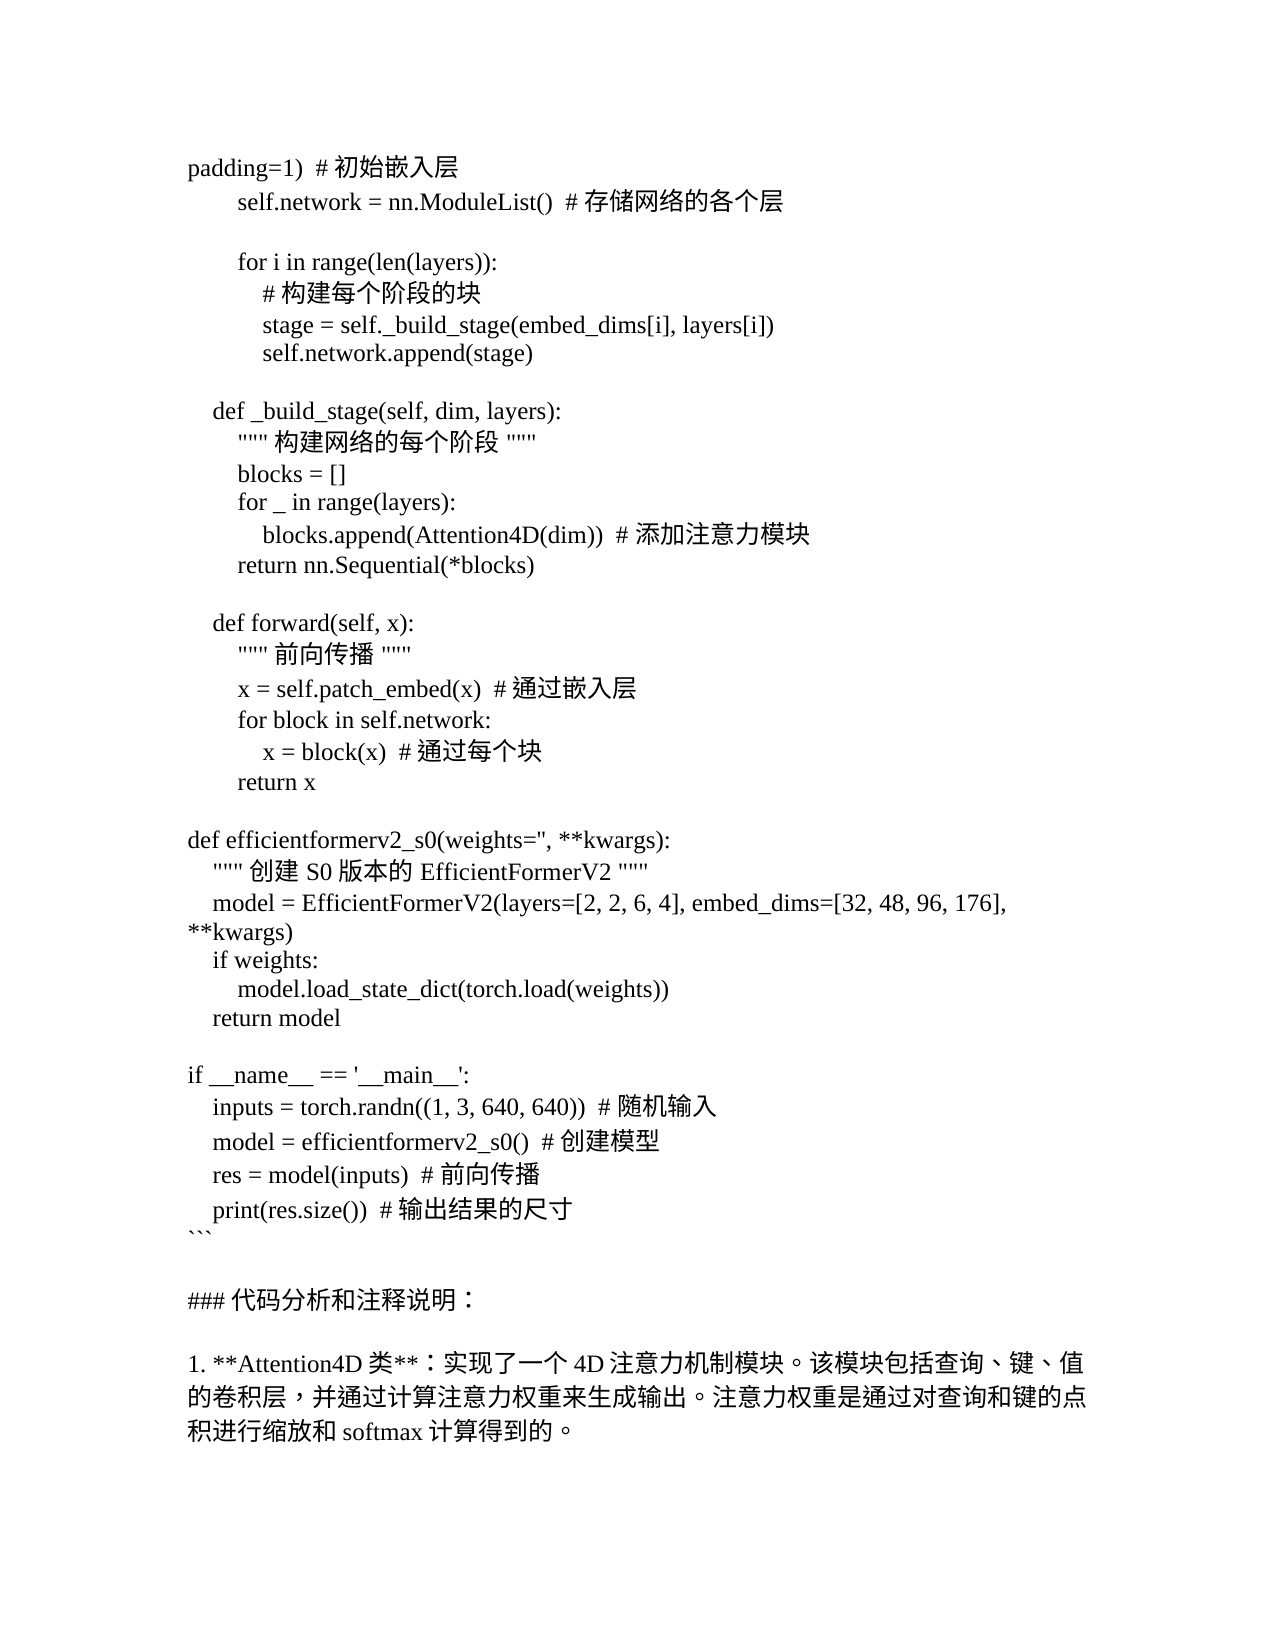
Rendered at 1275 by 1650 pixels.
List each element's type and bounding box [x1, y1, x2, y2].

text [187, 150, 1087, 1477]
